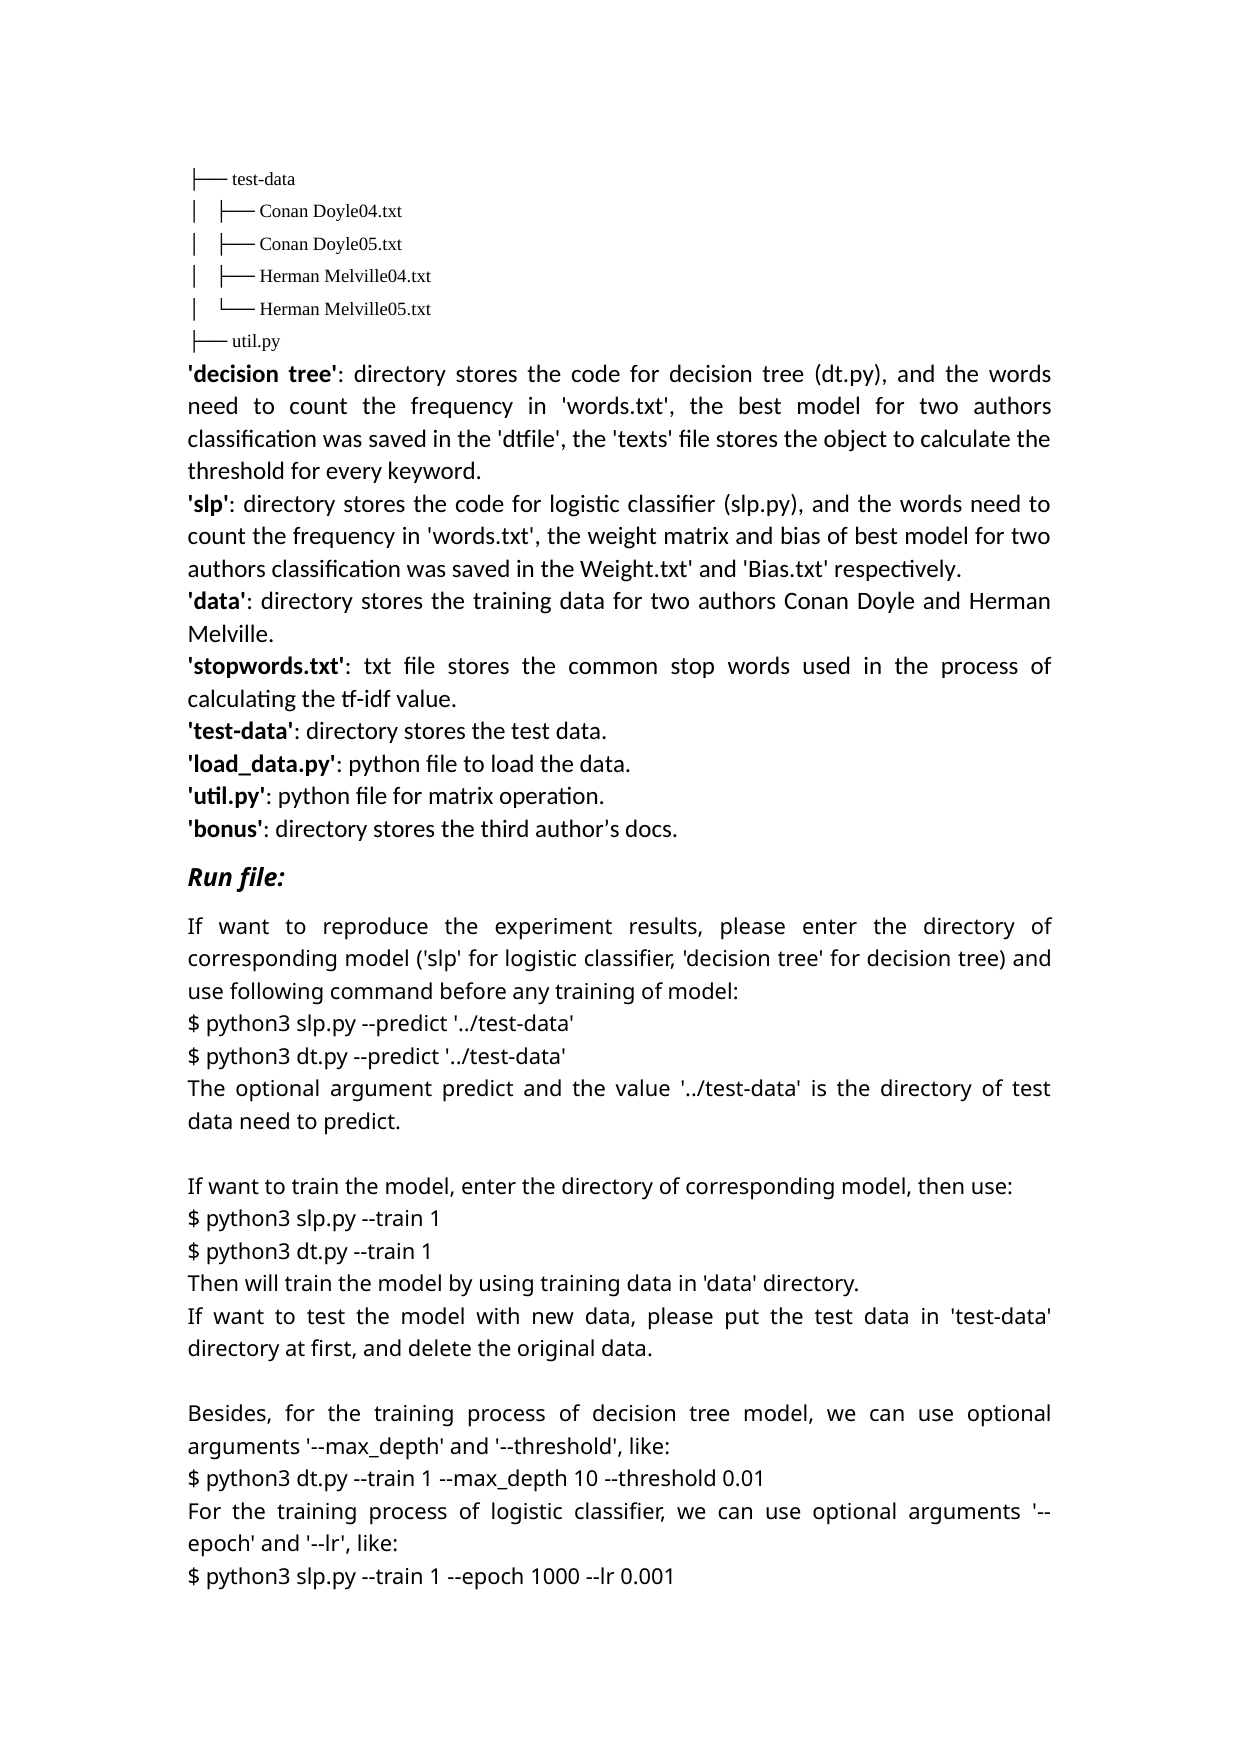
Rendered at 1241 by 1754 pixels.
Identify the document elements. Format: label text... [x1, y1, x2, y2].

text $ python3 slp.py --train 1 --epoch 1000 --lr 0.001 [187, 1559, 1053, 1592]
text If want to test the model with new data, please put the test data in 'test-data' directory at first, and delete the original data. [187, 1299, 1053, 1364]
text 'util.py': python file for matrix operation. [187, 779, 1053, 812]
text If want to train the model, enter the directory of corresponding model, then use: [187, 1169, 1053, 1202]
text Run file: [187, 844, 1053, 909]
text 'load_data.py': python file to load the data. [187, 747, 1053, 779]
text 'test-data': directory stores the test data. [187, 714, 1053, 747]
text $ python3 dt.py --train 1 --max_depth 10 --threshold 0.01 [187, 1462, 1053, 1494]
text If want to reproduce the experiment results, please enter the directory of corresponding model ('slp' for logistic classifier, 'decision tree' for decision tree) and use following command before any training of model: [187, 909, 1053, 1007]
text Besides, for the training process of decision tree model, we can use optional arguments '--max_depth' and '--threshold', like: [187, 1397, 1053, 1462]
text $ python3 slp.py --predict '../test-data' [187, 1007, 1053, 1039]
text The optional argument predict and the value '../test-data' is the directory of test data need to predict. [187, 1072, 1053, 1137]
text $ python3 dt.py --train 1 [187, 1234, 1053, 1267]
text ├── util.py [187, 324, 1053, 357]
text ├── test-data [187, 162, 1053, 194]
text $ python3 dt.py --predict '../test-data' [187, 1039, 1053, 1072]
text │ ├── Conan Doyle05.txt [187, 227, 1053, 259]
text 'slp': directory stores the code for logistic classifier (slp.py), and the words need to count the frequency in 'words.txt', the weight matrix and bias of best model for two authors classification was saved in the Weight.txt' and 'Bias.txt' respectively. [187, 487, 1053, 584]
text $ python3 slp.py --train 1 [187, 1202, 1053, 1234]
text │ └── Herman Melville05.txt [187, 292, 1053, 324]
text 'stopwords.txt': txt file stores the common stop words used in the process of calculating the tf-idf value. [187, 649, 1053, 714]
text 'bonus': directory stores the third author’s docs. [187, 812, 1053, 844]
text │ ├── Conan Doyle04.txt [187, 194, 1053, 227]
text │ ├── Herman Melville04.txt [187, 259, 1053, 292]
text Then will train the model by using training data in 'data' directory. [187, 1267, 1053, 1299]
text 'data': directory stores the training data for two authors Conan Doyle and Herman Melville. [187, 584, 1053, 649]
text For the training process of logistic classifier, we can use optional arguments '--epoch' and '--lr', like: [187, 1494, 1053, 1559]
text 'decision tree': directory stores the code for decision tree (dt.py), and the words need to count the frequency in 'words.txt', the best model for two authors classification was saved in the 'dtfile', the 'texts' file stores the object to calculate the threshold for every keyword. [187, 357, 1053, 487]
